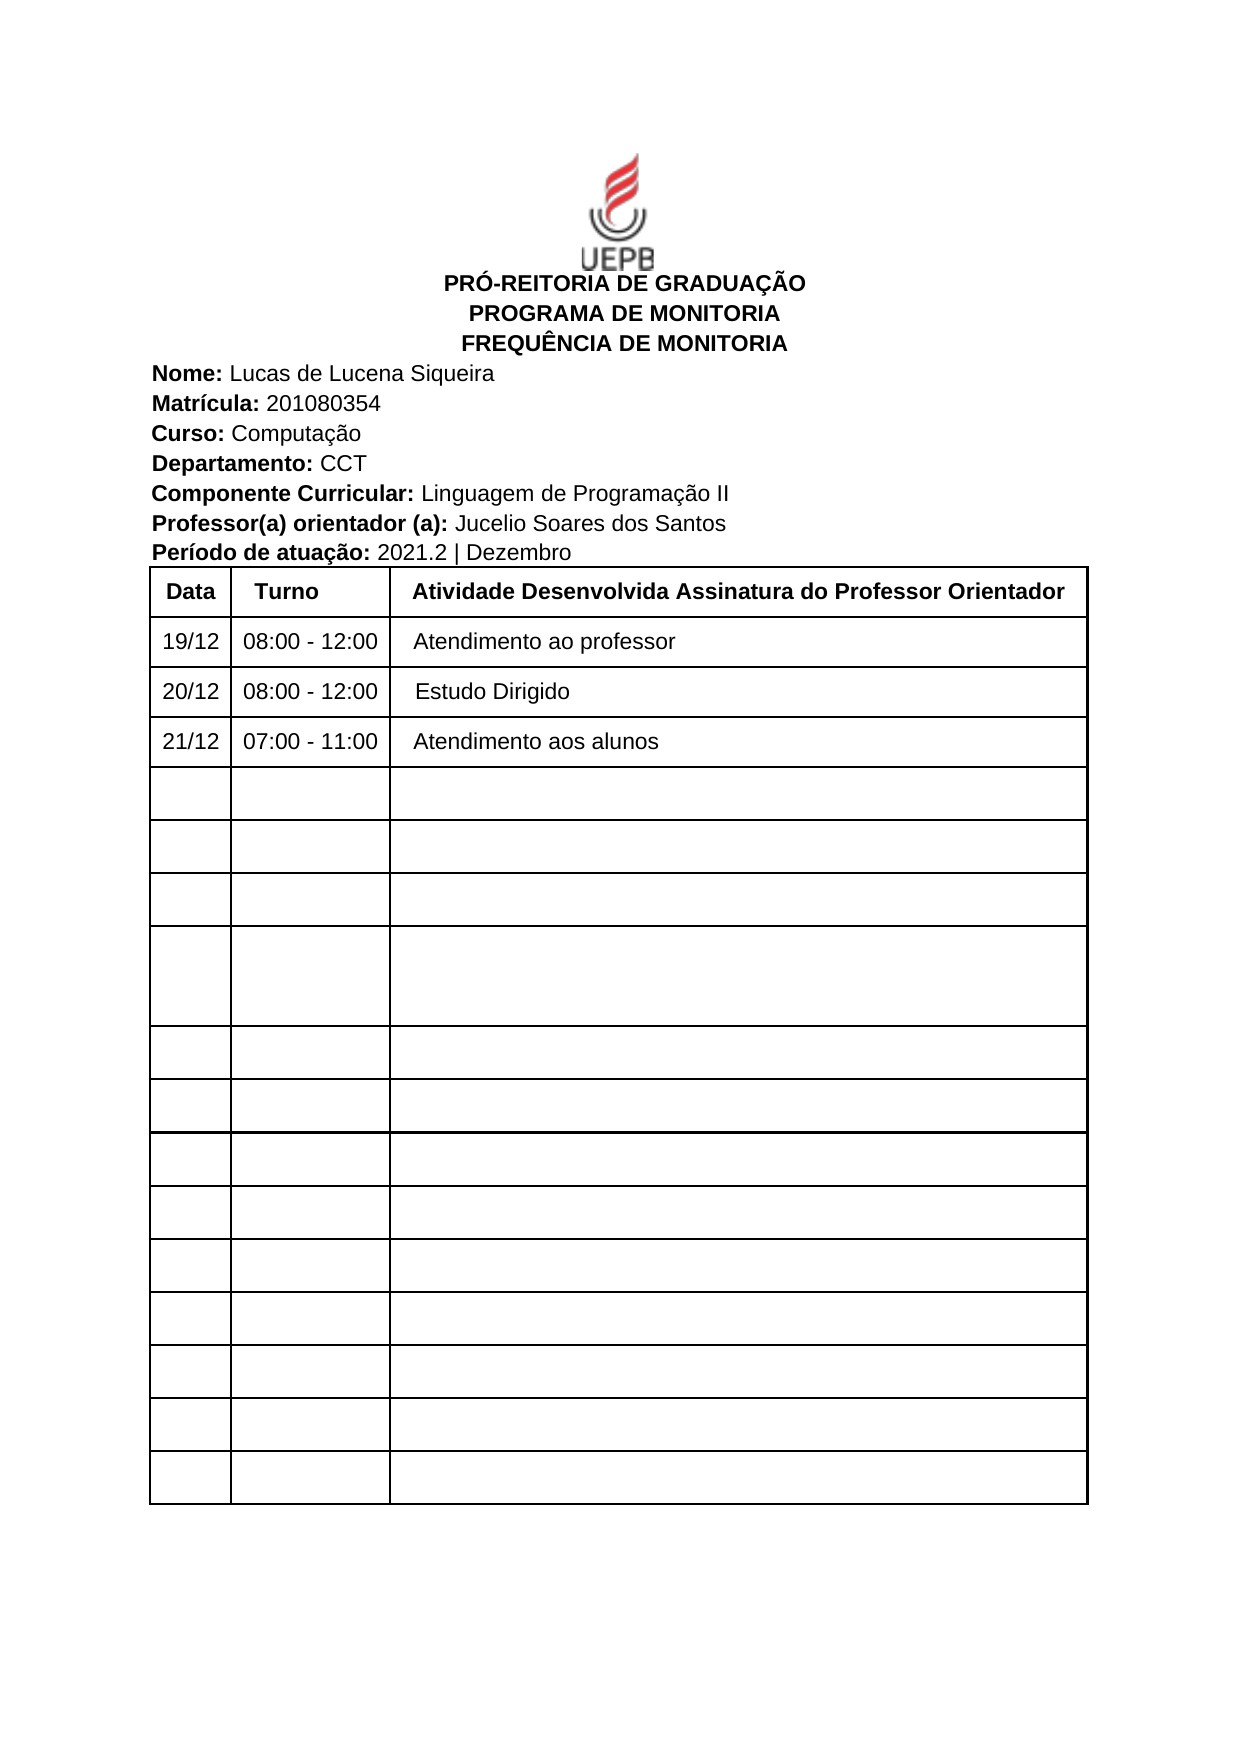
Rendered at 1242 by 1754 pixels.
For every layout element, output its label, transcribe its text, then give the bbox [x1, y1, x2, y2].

table_cell [391, 1027, 1086, 1078]
table_cell [391, 1399, 1086, 1450]
table_cell [151, 1134, 230, 1184]
table_cell [391, 821, 1086, 872]
text Matrícula: 201080354 [152, 390, 1086, 416]
table_cell [232, 1240, 389, 1291]
table_cell 20/12 [151, 668, 230, 716]
table_cell [232, 1027, 389, 1078]
table_cell [391, 1240, 1086, 1291]
table_cell [151, 927, 230, 1025]
table_cell [232, 1080, 389, 1131]
picture [581, 153, 654, 271]
text Nome: Lucas de Lucena Siqueira [152, 360, 1086, 386]
table_cell [391, 1187, 1086, 1238]
table_cell 08:00 - 12:00 [232, 668, 389, 716]
table_cell [391, 1080, 1086, 1131]
text FREQUÊNCIA DE MONITORIA [149, 330, 788, 356]
table_cell [151, 1027, 230, 1078]
text PROGRAMA DE MONITORIA [149, 300, 780, 327]
table_cell [232, 927, 389, 1025]
table_cell [151, 768, 230, 819]
table_cell 21/12 [151, 718, 230, 766]
table_cell [391, 768, 1086, 819]
table_cell [151, 1293, 230, 1344]
table_cell [151, 821, 230, 872]
table_cell [151, 1080, 230, 1131]
table_cell [232, 768, 389, 819]
table_cell [391, 927, 1086, 1025]
text Componente Curricular: Linguagem de Programação II [151, 479, 1086, 506]
table_cell [232, 1293, 389, 1344]
table_cell Estudo Dirigido [391, 668, 1086, 716]
text Departamento: CCT [152, 450, 1086, 476]
text Curso: Computação [151, 420, 1086, 446]
table_cell Atendimento ao professor [391, 618, 1086, 666]
table_header Atividade Desenvolvida Assinatura do Professor Orientador [391, 568, 1086, 616]
table_cell 07:00 - 11:00 [232, 718, 389, 766]
table_cell [151, 1187, 230, 1238]
table_cell [232, 1399, 389, 1450]
table_header Data [151, 568, 230, 616]
table_cell [151, 1346, 230, 1397]
table_cell [232, 1452, 389, 1503]
table_cell [391, 1134, 1086, 1184]
table_cell [151, 1452, 230, 1503]
table_cell Atendimento aos alunos [391, 718, 1086, 766]
table_cell [391, 1346, 1086, 1397]
table_cell 08:00 - 12:00 [232, 618, 389, 666]
table_header Turno [232, 568, 389, 616]
table_cell [151, 1399, 230, 1450]
text Período de atuação: 2021.2 | Dezembro [152, 539, 1086, 566]
table_cell [232, 1134, 389, 1184]
table_cell [151, 874, 230, 925]
table_cell [232, 1346, 389, 1397]
table_cell [232, 821, 389, 872]
text PRÓ-REITORIA DE GRADUAÇÃO [149, 270, 806, 297]
table_cell [232, 1187, 389, 1238]
table_cell [232, 874, 389, 925]
table_cell 19/12 [151, 618, 230, 666]
table_cell [391, 1293, 1086, 1344]
text Professor(a) orientador (a): Jucelio Soares dos Santos [152, 509, 1086, 536]
table_cell [391, 1452, 1086, 1503]
table_cell [151, 1240, 230, 1291]
table_cell [391, 874, 1086, 925]
